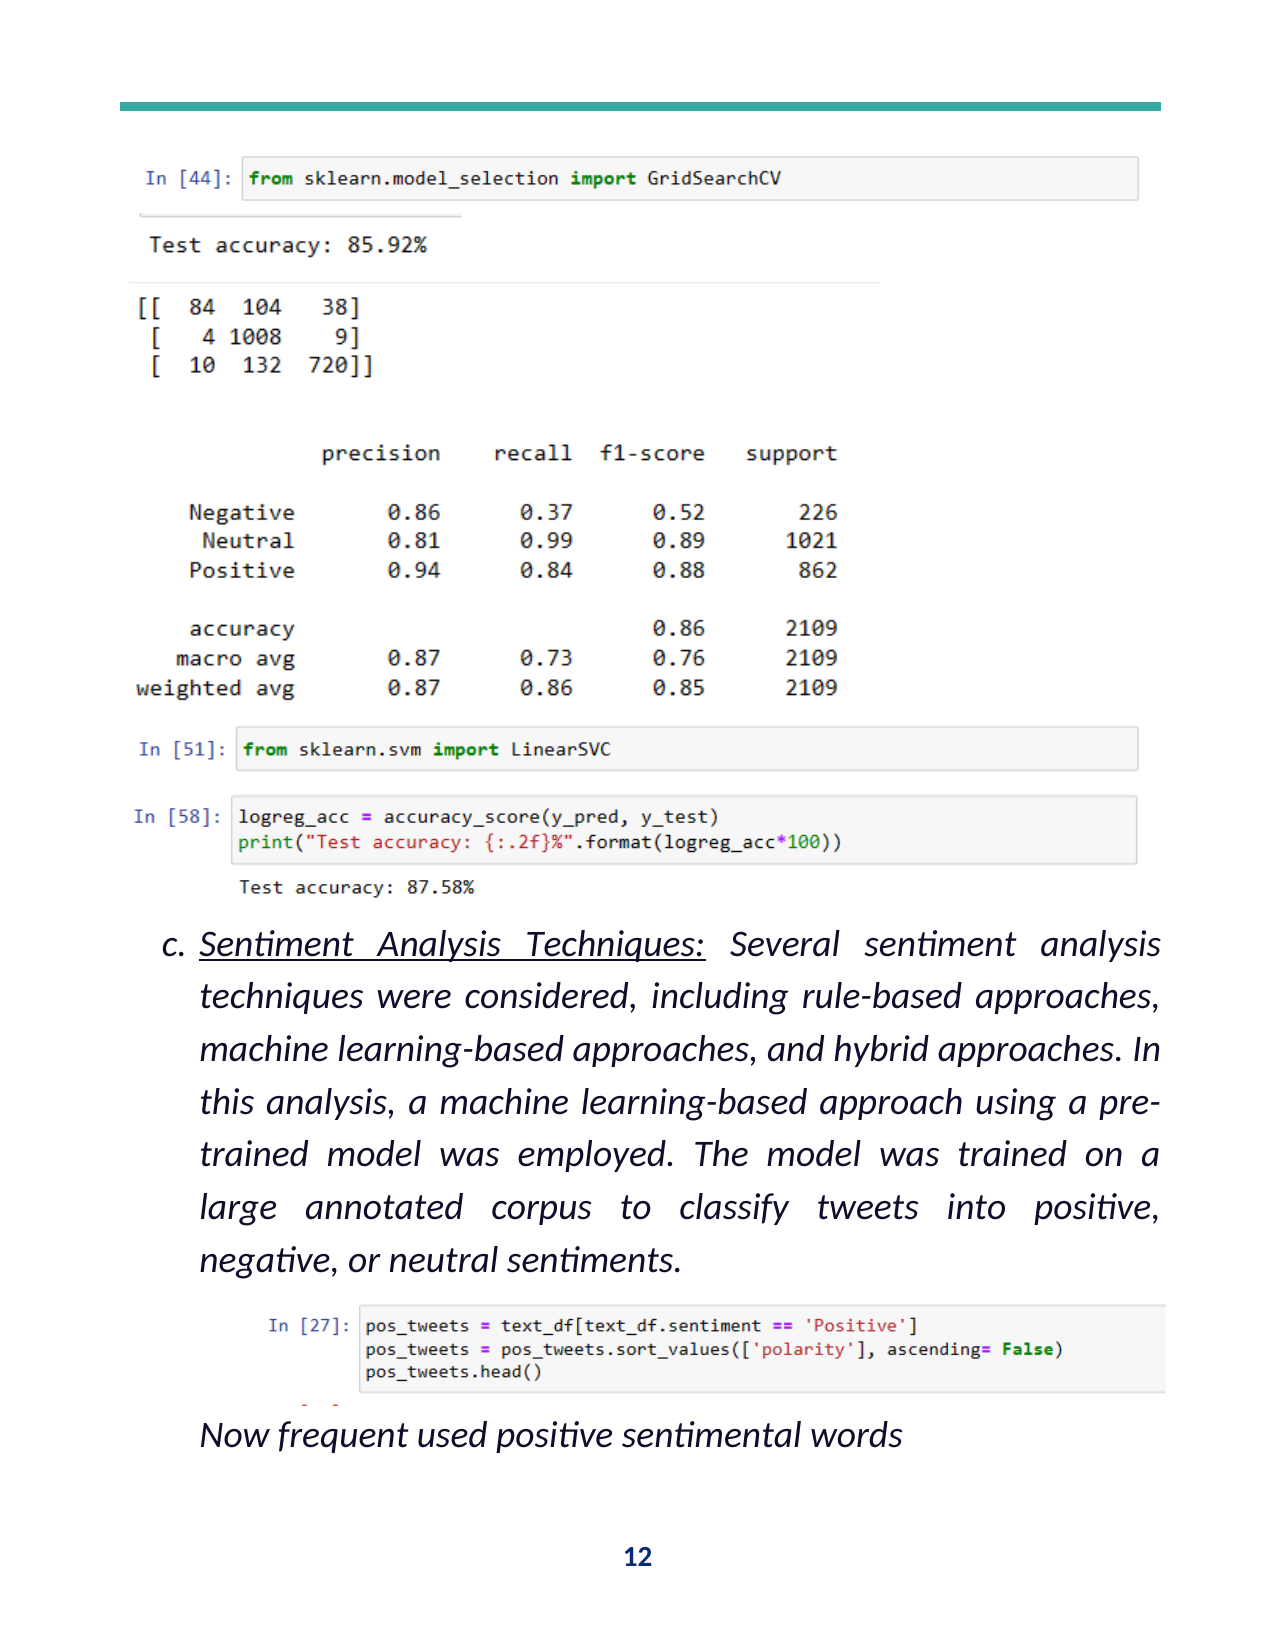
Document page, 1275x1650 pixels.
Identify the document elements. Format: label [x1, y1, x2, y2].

picture [124, 791, 1160, 915]
picture [199, 1288, 1166, 1406]
picture [124, 282, 881, 719]
picture [124, 151, 1160, 209]
picture [124, 724, 1160, 786]
table_cell [124, 152, 1166, 1462]
picture [124, 213, 462, 278]
